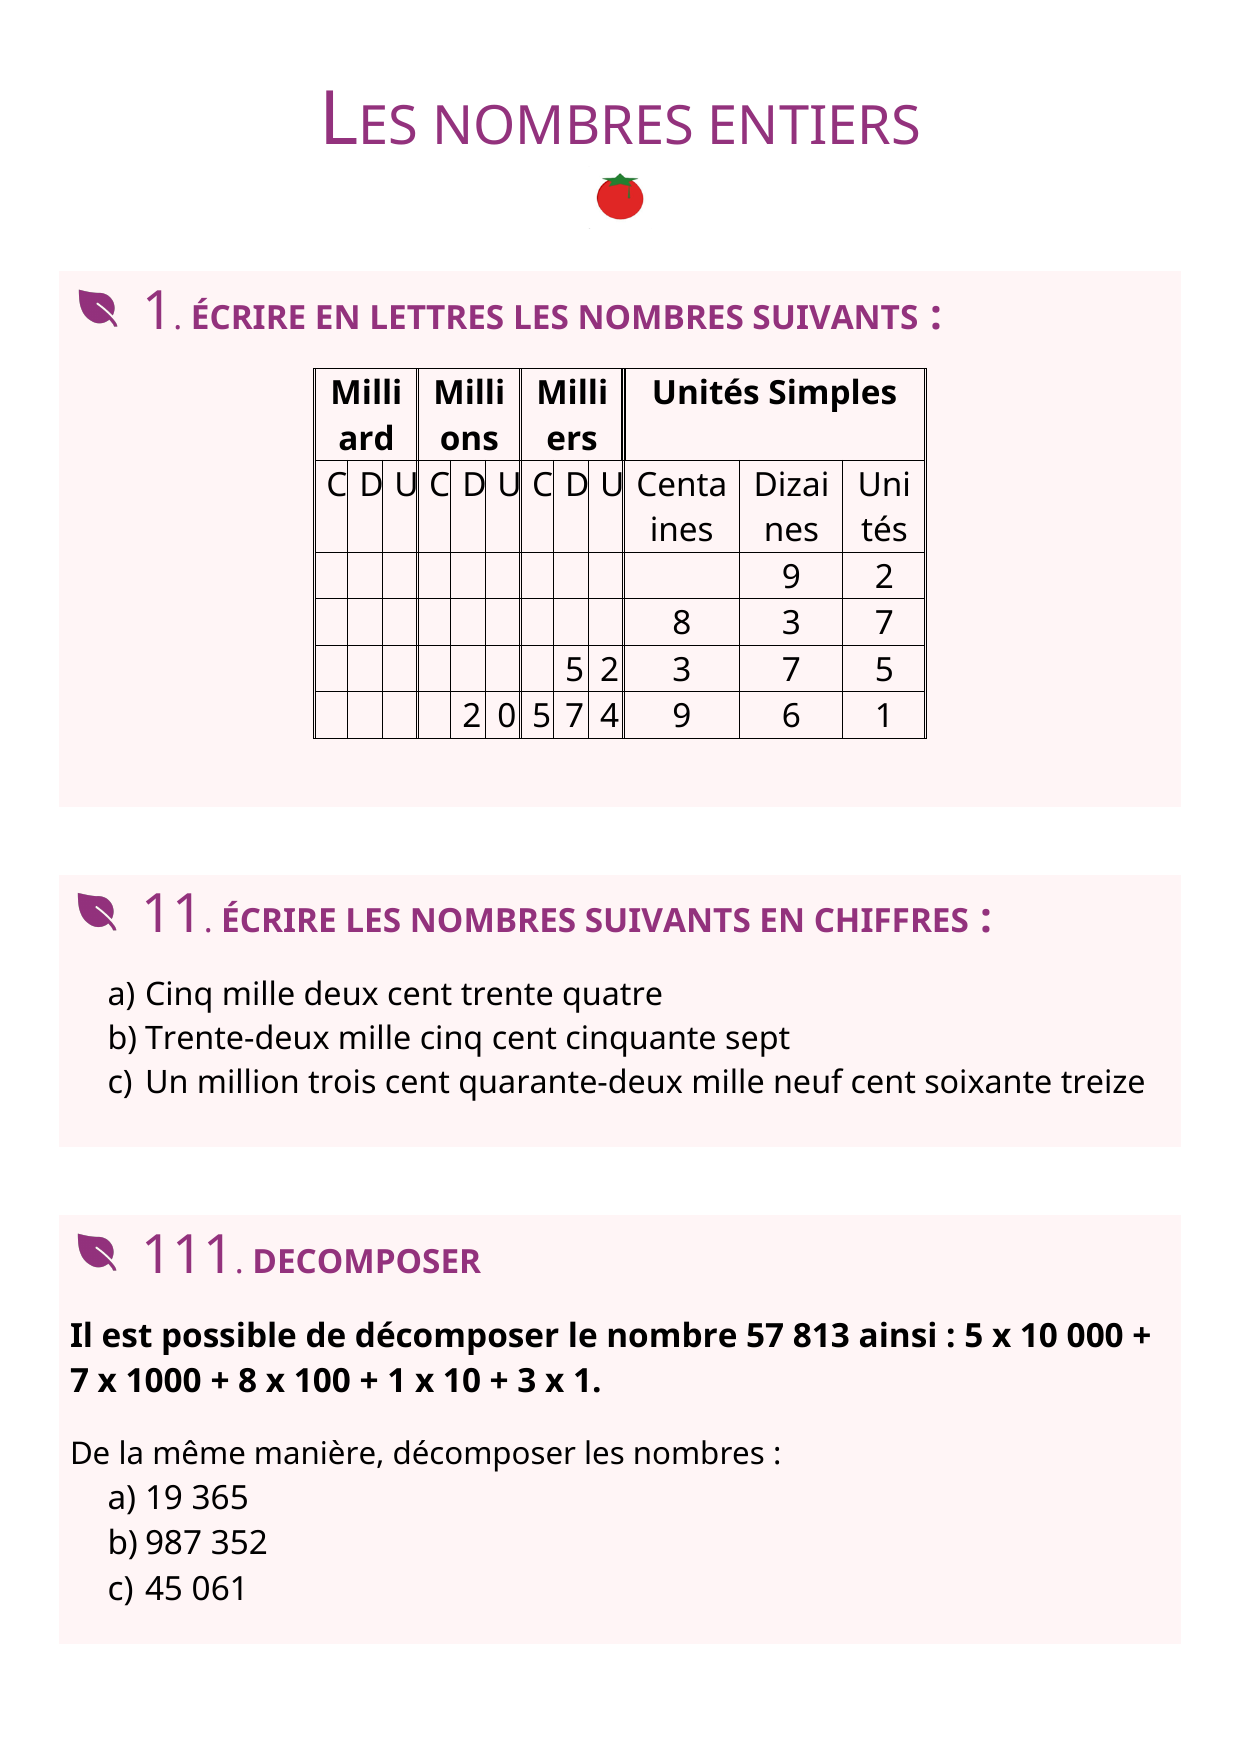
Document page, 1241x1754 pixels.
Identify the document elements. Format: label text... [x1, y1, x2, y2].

picture [588, 166, 652, 229]
picture [72, 282, 124, 334]
table_header 11. ÉCRIRE LES NOMBRES SUIVANTS EN CHIFFRES : Cinq mille deux cent trente quatre Trente-deux mille cinq cent cinquante sept Un million trois cent quarante-deux mille neuf cent soixante treize [59, 875, 1181, 1147]
picture [71, 886, 123, 938]
table_header 1. ÉCRIRE EN LETTRES LES NOMBRES SUIVANTS : [59, 271, 1181, 807]
text LES NOMBRES ENTIERS [148, 64, 1093, 166]
table_header 111. DECOMPOSER Il est possible de décomposer le nombre 57 813 ainsi : 5 x 10 000 + 7 x 1000 + 8 x 100 + 1 x 10 + 3 x 1. De la même manière, décomposer les nombres : 19 365 987 352 45 061 [59, 1215, 1181, 1644]
picture [71, 1226, 123, 1278]
